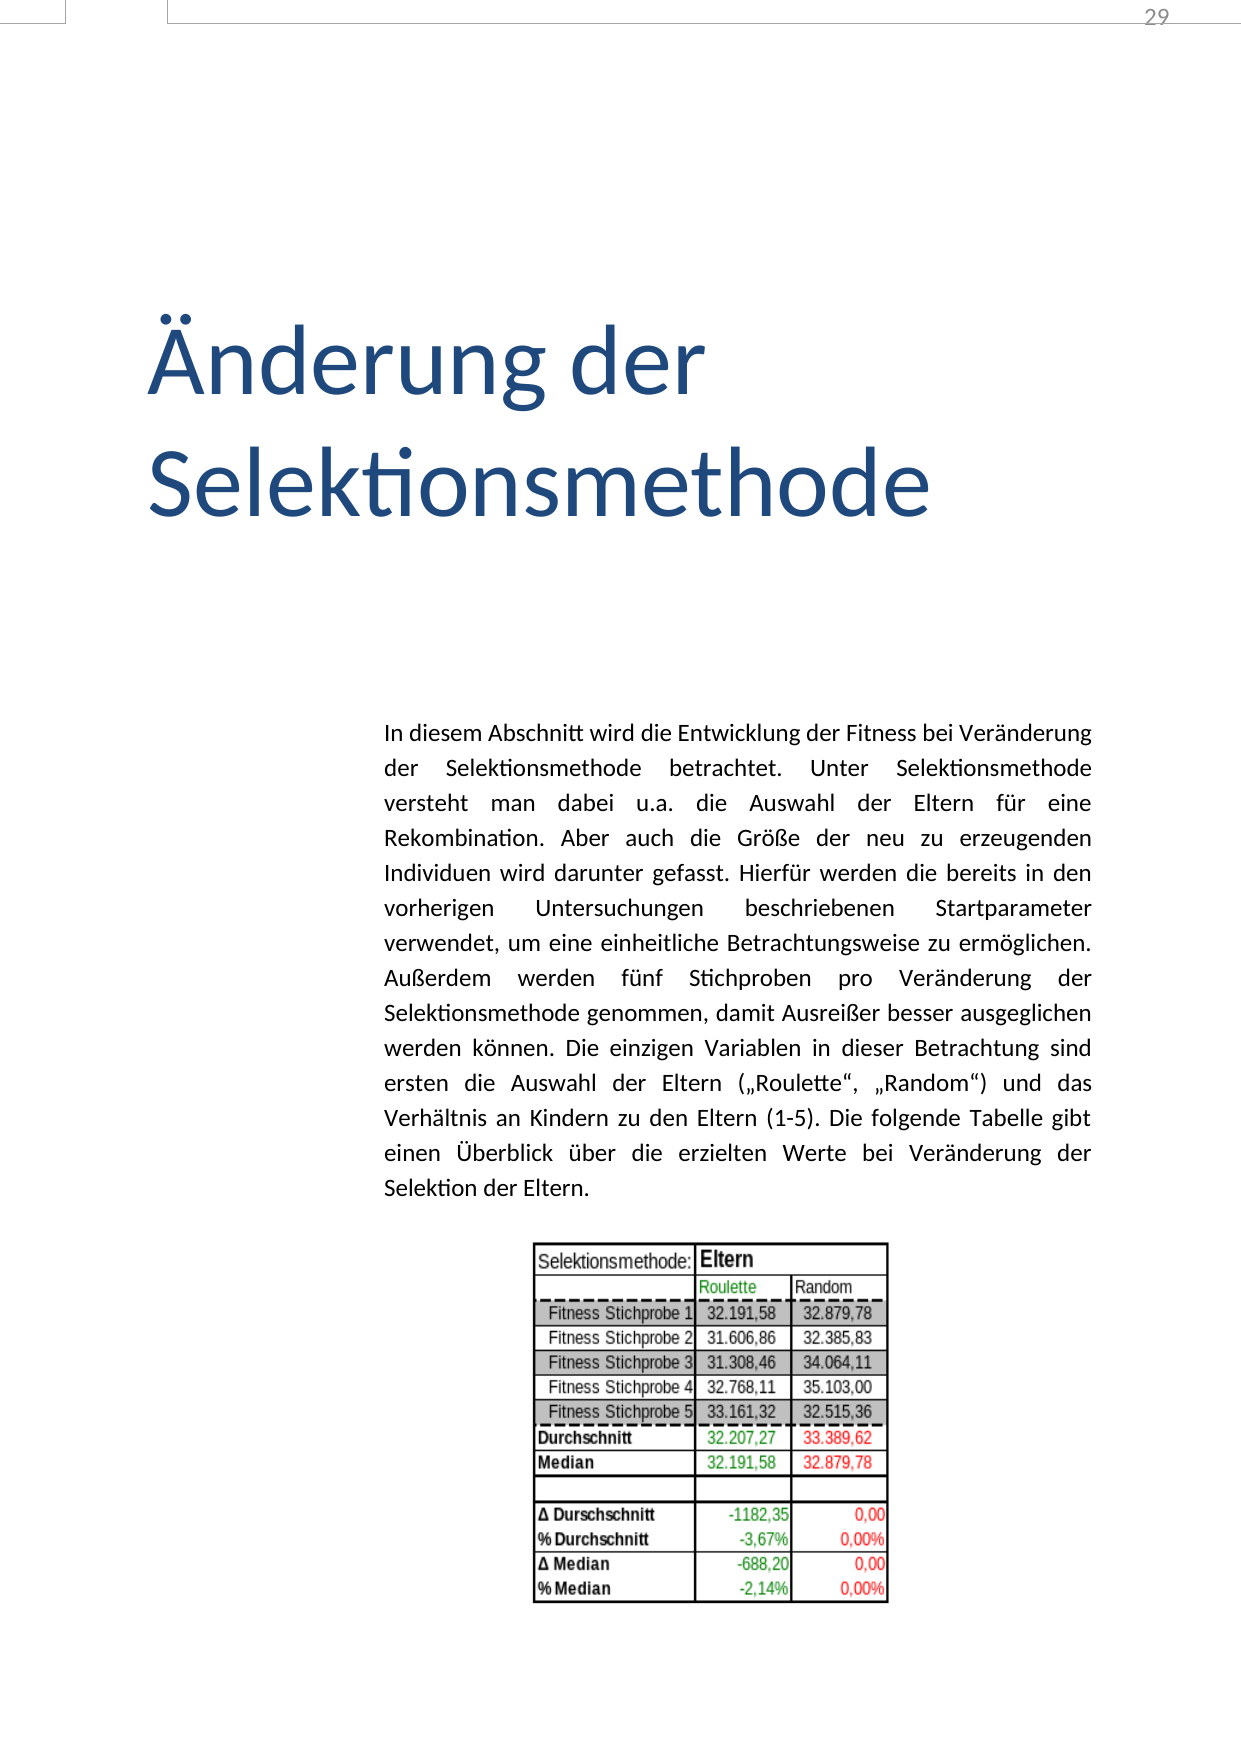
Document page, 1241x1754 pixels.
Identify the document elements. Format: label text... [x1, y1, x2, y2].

subtitle Änderung der Selektionsmethode [148, 298, 1093, 542]
text In diesem Abschnitt wird die Entwicklung der Fitness bei Veränderung der Selektionsmethode betrachtet. Unter Selektionsmethode versteht man dabei u.a. die Auswahl der Eltern für eine Rekombination. Aber auch die Größe der neu zu erzeugenden Individuen wird darunter gefasst. Hierfür werden die bereits in den vorherigen Untersuchungen beschriebenen Startparameter verwendet, um eine einheitliche Betrachtungsweise zu ermöglichen. Außerdem werden fünf Stichproben pro Veränderung der Selektionsmethode genommen, damit Ausreißer besser ausgeglichen werden können. Die einzigen Variablen in dieser Betrachtung sind ersten die Auswahl der Eltern („Roulette“, „Random“) und das Verhältnis an Kindern zu den Eltern (1-5). Die folgende Tabelle gibt einen Überblick über die erzielten Werte bei Veränderung der Selektion der Eltern. [384, 717, 1093, 1202]
